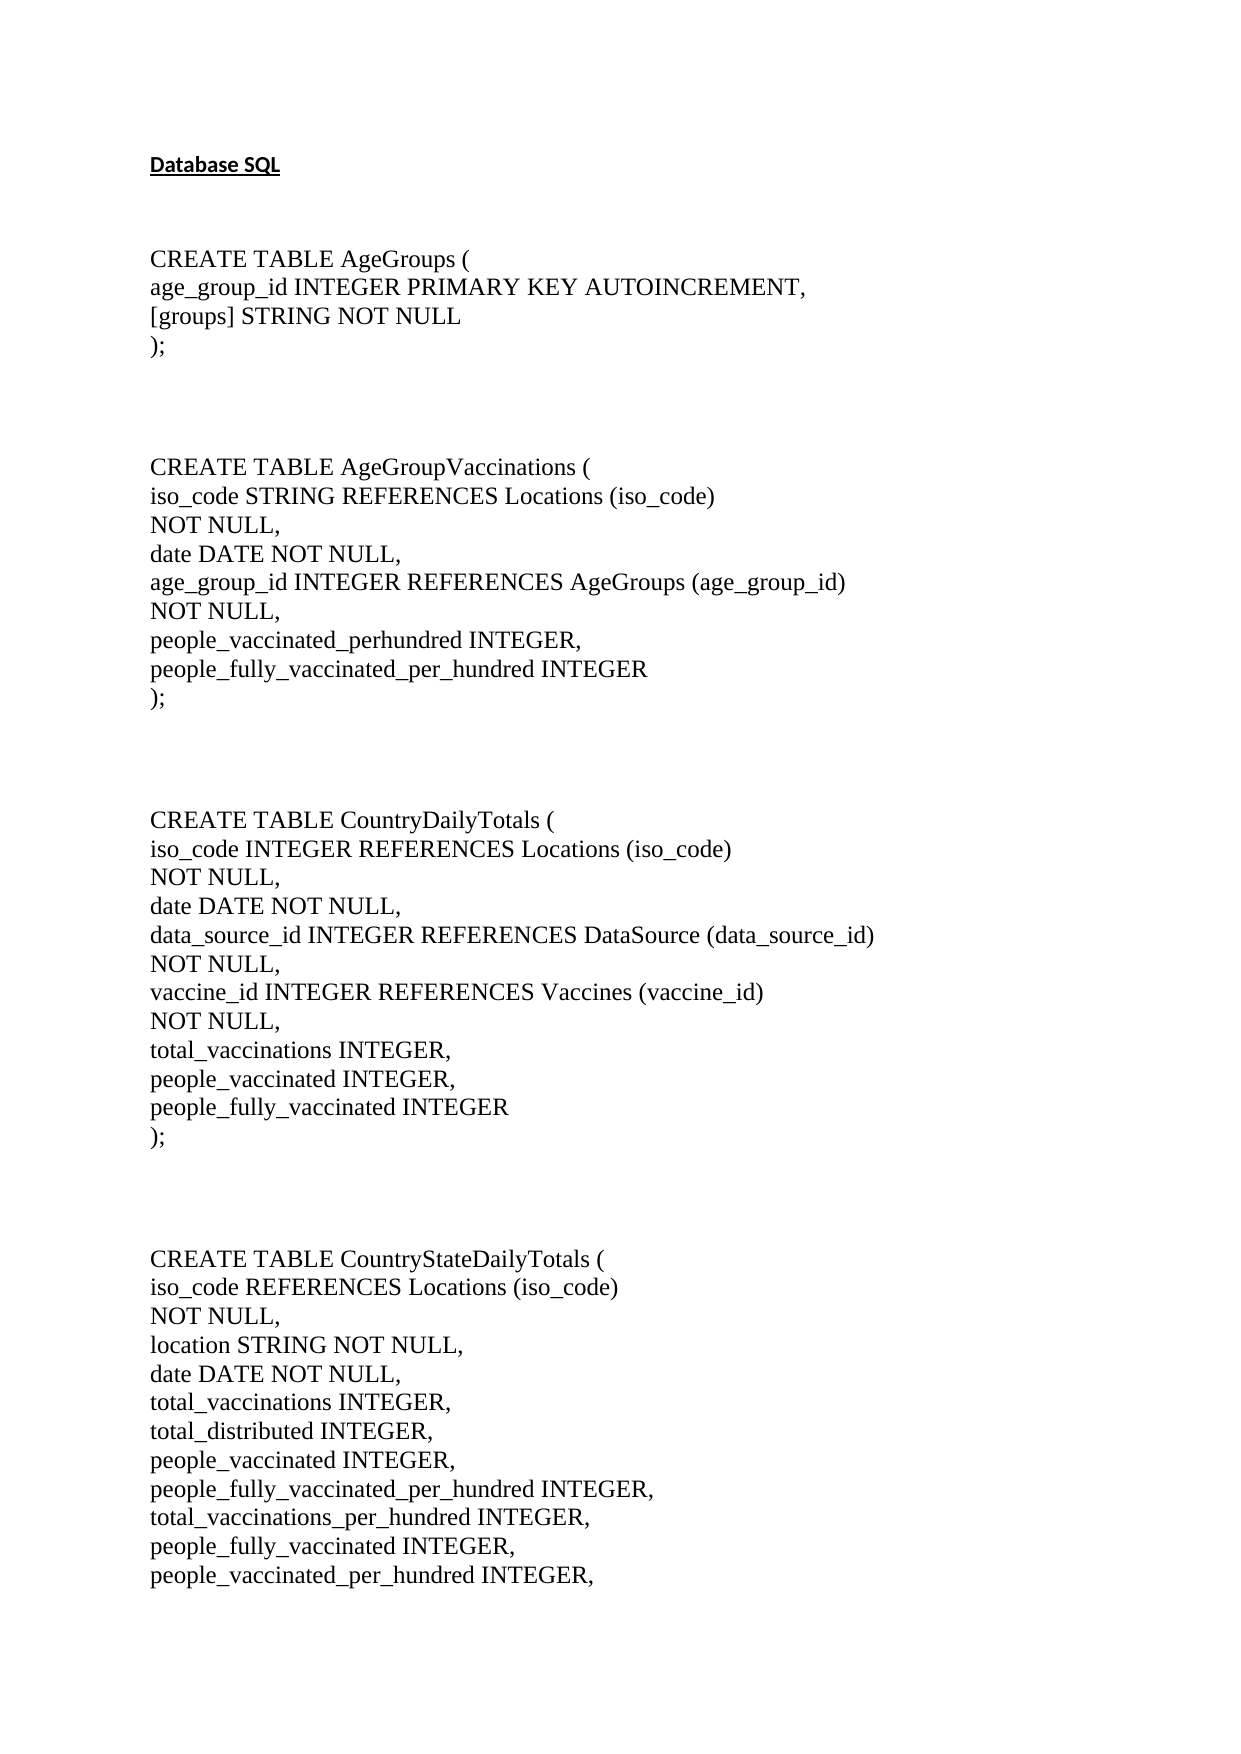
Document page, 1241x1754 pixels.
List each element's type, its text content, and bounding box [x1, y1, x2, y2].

text NOT NULL, [150, 1006, 1090, 1035]
text vaccine_id INTEGER REFERENCES Vaccines (vaccine_id) [150, 977, 1090, 1006]
text CREATE TABLE AgeGroups ( [150, 244, 1090, 272]
text iso_code REFERENCES Locations (iso_code) [150, 1272, 1090, 1301]
text NOT NULL, [150, 596, 1090, 625]
text people_vaccinated_per_hundred INTEGER, [150, 1560, 1090, 1589]
text CREATE TABLE AgeGroupVaccinations ( [150, 452, 1090, 481]
text location STRING NOT NULL, [150, 1330, 1090, 1359]
text age_group_id INTEGER PRIMARY KEY AUTOINCREMENT, [150, 272, 1090, 301]
text people_vaccinated_perhundred INTEGER, [150, 625, 1090, 654]
text Database SQL [150, 150, 1090, 178]
text people_fully_vaccinated_per_hundred INTEGER, [150, 1474, 1090, 1502]
text people_fully_vaccinated INTEGER, [150, 1531, 1090, 1560]
text iso_code INTEGER REFERENCES Locations (iso_code) [150, 834, 1090, 862]
text date DATE NOT NULL, [150, 1359, 1090, 1387]
text NOT NULL, [150, 510, 1090, 539]
text people_fully_vaccinated INTEGER [150, 1092, 1090, 1121]
text iso_code STRING REFERENCES Locations (iso_code) [150, 481, 1090, 510]
text total_distributed INTEGER, [150, 1416, 1090, 1445]
text total_vaccinations_per_hundred INTEGER, [150, 1502, 1090, 1531]
text ); [150, 682, 1090, 711]
text data_source_id INTEGER REFERENCES DataSource (data_source_id) [150, 920, 1090, 949]
text CREATE TABLE CountryStateDailyTotals ( [150, 1244, 1090, 1272]
text [groups] STRING NOT NULL [150, 301, 1090, 330]
text CREATE TABLE CountryDailyTotals ( [150, 805, 1090, 834]
text NOT NULL, [150, 1301, 1090, 1330]
text people_fully_vaccinated_per_hundred INTEGER [150, 654, 1090, 682]
text people_vaccinated INTEGER, [150, 1064, 1090, 1092]
text ); [150, 1121, 1090, 1150]
text date DATE NOT NULL, [150, 891, 1090, 920]
text date DATE NOT NULL, [150, 539, 1090, 567]
text age_group_id INTEGER REFERENCES AgeGroups (age_group_id) [150, 567, 1090, 596]
text ); [150, 330, 1090, 359]
text total_vaccinations INTEGER, [150, 1387, 1090, 1416]
text NOT NULL, [150, 949, 1090, 977]
text NOT NULL, [150, 862, 1090, 891]
text total_vaccinations INTEGER, [150, 1035, 1090, 1064]
text people_vaccinated INTEGER, [150, 1445, 1090, 1474]
